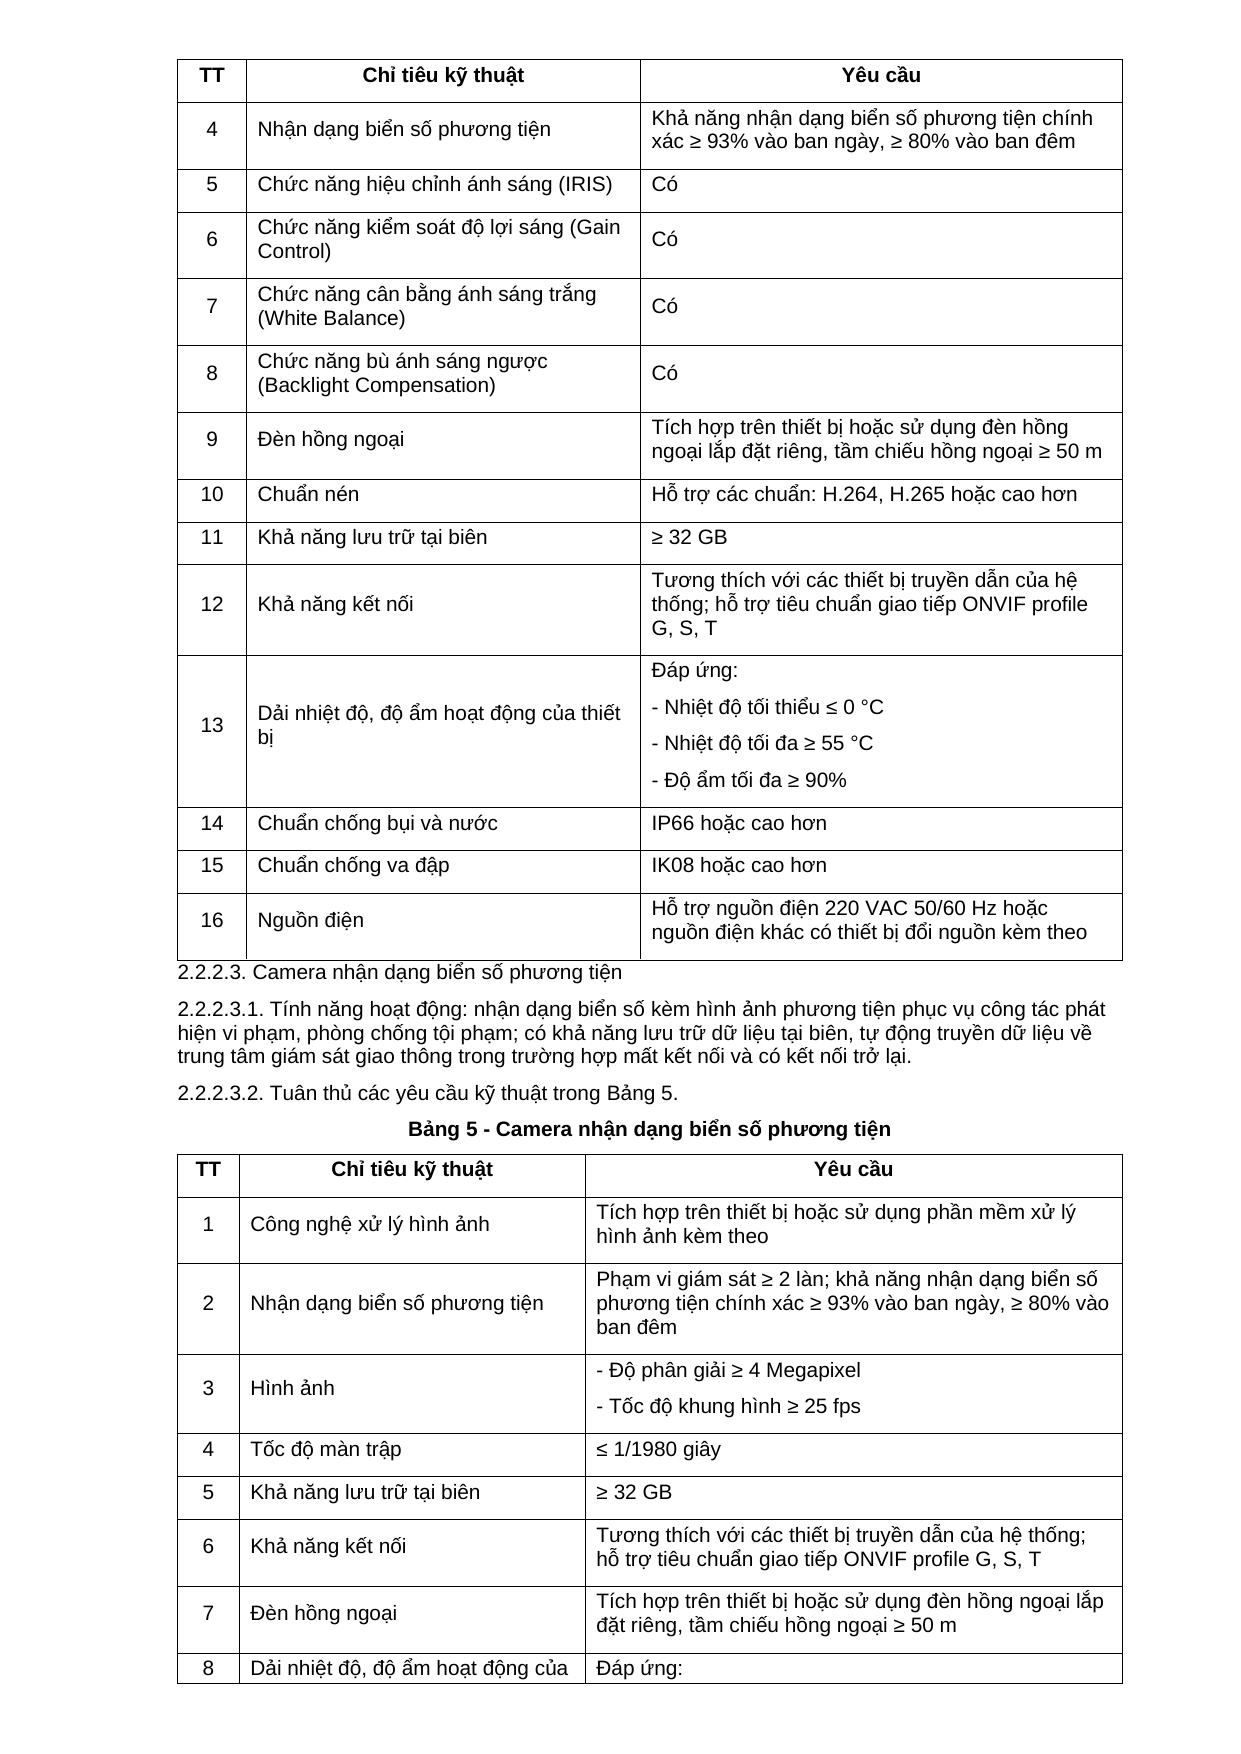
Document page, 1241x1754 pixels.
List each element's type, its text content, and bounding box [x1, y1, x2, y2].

table_cell 15 [178, 851, 246, 893]
table_cell 16 [178, 894, 246, 959]
table_cell Nhận dạng biển số phương tiện [240, 1264, 585, 1354]
text 2.2.2.3.1. Tính năng hoạt động: nhận dạng biển số kèm hình ảnh phương tiện phục vụ công tác phát hiện vi phạm, phòng chống tội phạm; có khả năng lưu trữ dữ liệu tại biên, tự động truyền dữ liệu về trung tâm giám sát giao thông trong trường hợp mất kết nối và có kết nối trở lại. [177, 996, 1122, 1068]
table_cell Tích hợp trên thiết bị hoặc sử dụng phần mềm xử lý hình ảnh kèm theo [586, 1198, 1122, 1263]
table_cell Tích hợp trên thiết bị hoặc sử dụng đèn hồng ngoại lắp đặt riêng, tầm chiếu hồng ngoại ≥ 50 m [586, 1587, 1122, 1652]
table_cell 13 [178, 656, 246, 807]
table_cell IK08 hoặc cao hơn [641, 851, 1122, 893]
table_cell 4 [178, 1434, 239, 1476]
table_cell ≥ 32 GB [641, 523, 1122, 564]
table_cell Tích hợp trên thiết bị hoặc sử dụng đèn hồng ngoại lắp đặt riêng, tầm chiếu hồng ngoại ≥ 50 m [641, 413, 1122, 478]
table_header Yêu cầu [641, 60, 1122, 102]
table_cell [240, 1654, 585, 1683]
table_cell Có [641, 213, 1122, 278]
table_cell 14 [178, 808, 246, 850]
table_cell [586, 1654, 1122, 1683]
table_cell Tương thích với các thiết bị truyền dẫn của hệ thống; hỗ trợ tiêu chuẩn giao tiếp ONVIF profile G, S, T [641, 565, 1122, 655]
table_cell Chuẩn chống bụi và nước [247, 808, 640, 850]
table_cell Chức năng hiệu chỉnh ánh sáng (IRIS) [247, 170, 640, 211]
table_cell 7 [178, 279, 246, 345]
table_cell Khả năng lưu trữ tại biên [240, 1477, 585, 1519]
table_cell Khả năng kết nối [247, 565, 640, 655]
table_cell 5 [178, 170, 246, 211]
table_header Chỉ tiêu kỹ thuật [240, 1155, 585, 1197]
table_header Yêu cầu [586, 1155, 1122, 1197]
table_cell 7 [178, 1587, 239, 1652]
table_cell Chuẩn chống va đập [247, 851, 640, 893]
table_cell - Độ phân giải ≥ 4 Megapixel - Tốc độ khung hình ≥ 25 fps [586, 1355, 1122, 1433]
table_cell Hỗ trợ các chuẩn: H.264, H.265 hoặc cao hơn [641, 480, 1122, 521]
table_cell IP66 hoặc cao hơn [641, 808, 1122, 850]
table_header TT [178, 1155, 239, 1197]
table_cell Có [641, 279, 1122, 345]
table_cell Đèn hồng ngoại [247, 413, 640, 478]
table_cell Nguồn điện [247, 894, 640, 959]
table_cell 1 [178, 1198, 239, 1263]
table_cell 8 [178, 346, 246, 412]
table_cell Phạm vi giám sát ≥ 2 làn; khả năng nhận dạng biển số phương tiện chính xác ≥ 93% vào ban ngày, ≥ 80% vào ban đêm [586, 1264, 1122, 1354]
table_cell Khả năng lưu trữ tại biên [247, 523, 640, 564]
table_cell Có [641, 346, 1122, 412]
text Bảng 5 - Camera nhận dạng biển số phương tiện [177, 1117, 1122, 1141]
table_cell 9 [178, 413, 246, 478]
table_cell ≤ 1/1980 giây [586, 1434, 1122, 1476]
table_cell Hình ảnh [240, 1355, 585, 1433]
table_cell Chức năng cân bằng ánh sáng trắng (White Balance) [247, 279, 640, 345]
table_cell Tốc độ màn trập [240, 1434, 585, 1476]
table_cell ≥ 32 GB [586, 1477, 1122, 1519]
table_cell Đèn hồng ngoại [240, 1587, 585, 1652]
table_cell Nhận dạng biển số phương tiện [247, 103, 640, 169]
table_cell 6 [178, 1520, 239, 1586]
table_cell Chức năng kiểm soát độ lợi sáng (Gain Control) [247, 213, 640, 278]
table_cell 4 [178, 103, 246, 169]
table_cell 11 [178, 523, 246, 564]
table_cell Tương thích với các thiết bị truyền dẫn của hệ thống; hỗ trợ tiêu chuẩn giao tiếp ONVIF profile G, S, T [586, 1520, 1122, 1586]
text 2.2.2.3.2. Tuân thủ các yêu cầu kỹ thuật trong Bảng 5. [177, 1081, 1122, 1105]
table_cell 10 [178, 480, 246, 521]
table_cell Dải nhiệt độ, độ ẩm hoạt động của thiết bị [247, 656, 640, 807]
table_cell Công nghệ xử lý hình ảnh [240, 1198, 585, 1263]
table_cell 12 [178, 565, 246, 655]
table_header Chỉ tiêu kỹ thuật [247, 60, 640, 102]
table_cell Khả năng nhận dạng biển số phương tiện chính xác ≥ 93% vào ban ngày, ≥ 80% vào ban đêm [641, 103, 1122, 169]
table_cell Chuẩn nén [247, 480, 640, 521]
table_cell 6 [178, 213, 246, 278]
text 2.2.2.3. Camera nhận dạng biển số phương tiện [177, 961, 1122, 984]
table_cell 5 [178, 1477, 239, 1519]
table_cell 8 [178, 1654, 239, 1683]
table_cell 3 [178, 1355, 239, 1433]
table_cell Chức năng bù ánh sáng ngược (Backlight Compensation) [247, 346, 640, 412]
table_header TT [178, 60, 246, 102]
table_cell Hỗ trợ nguồn điện 220 VAC 50/60 Hz hoặc nguồn điện khác có thiết bị đổi nguồn kèm theo [641, 894, 1122, 959]
table_cell Đáp ứng: - Nhiệt độ tối thiểu ≤ 0 °C - Nhiệt độ tối đa ≥ 55 °C - Độ ẩm tối đa ≥ 90% [641, 656, 1122, 807]
table_cell Khả năng kết nối [240, 1520, 585, 1586]
table_cell Có [641, 170, 1122, 211]
table_cell 2 [178, 1264, 239, 1354]
